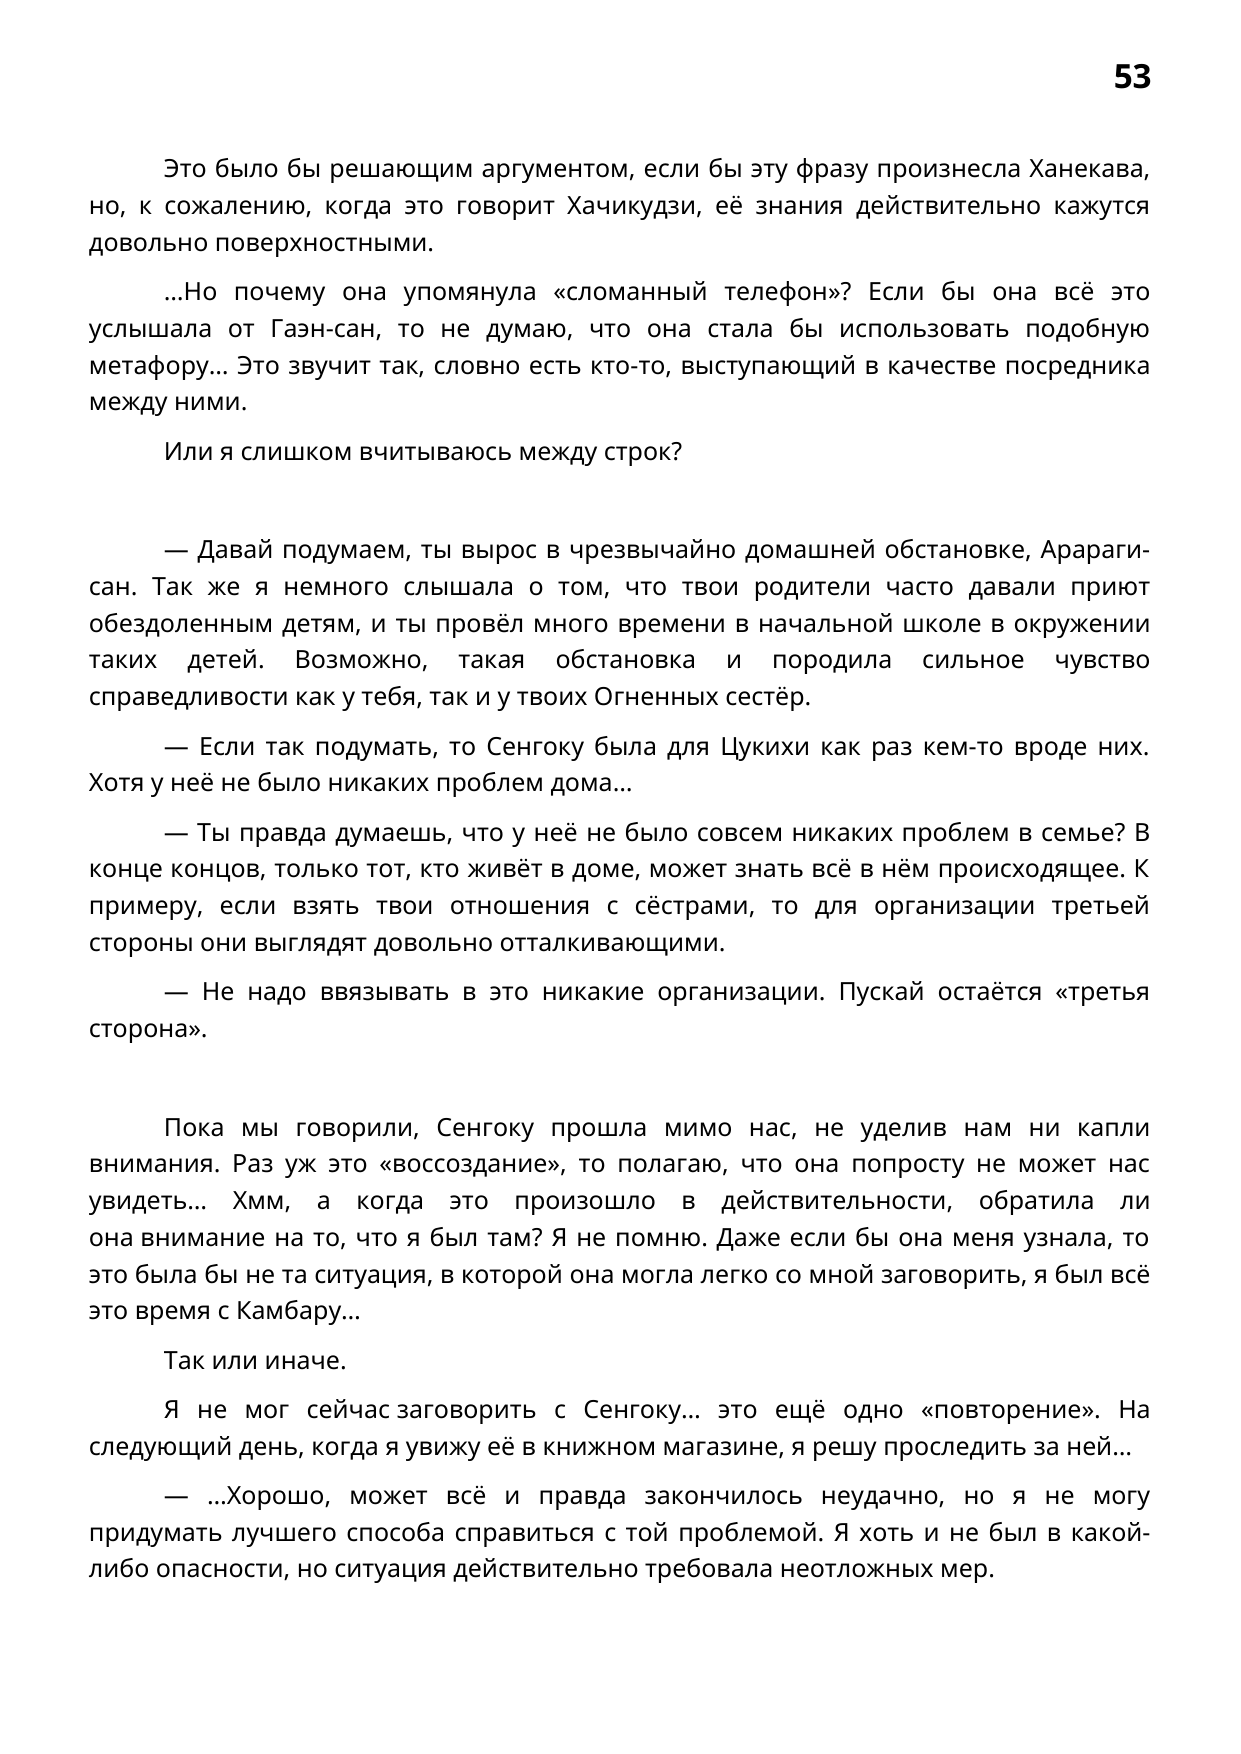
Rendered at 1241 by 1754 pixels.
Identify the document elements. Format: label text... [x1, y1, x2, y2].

text — Ты правда думаешь, что у неё не было совсем никаких проблем в семье? В конце концов, только тот, кто живёт в доме, может знать всё в нём происходящее. К примеру, если взять твои отношения с сёстрами, то для организации третьей стороны они выглядят довольно отталкивающими. [89, 814, 1152, 959]
text Или я слишком вчитываюсь между строк? [89, 433, 1152, 467]
text — Давай подумаем, ты вырос в чрезвычайно домашней обстановке, Арараги-сан. Так же я немного слышала о том, что твои родители часто давали приют обездоленным детям, и ты провёл много времени в начальной школе в окружении таких детей. Возможно, такая обстановка и породила сильное чувство справедливости как у тебя, так и у твоих Огненных сестёр. [89, 532, 1152, 713]
text Я не мог сейчас заговорить с Сенгоку… это ещё одно «повторение». На следующий день, когда я увижу её в книжном магазине, я решу проследить за ней… [89, 1392, 1152, 1462]
text …Но почему она упомянула «сломанный телефон»? Если бы она всё это услышала от Гаэн-сан, то не думаю, что она стала бы использовать подобную метафору… Это звучит так, словно есть кто-то, выступающий в качестве посредника между ними. [89, 274, 1152, 418]
text Это было бы решающим аргументом, если бы эту фразу произнесла Ханекава, но, к сожалению, когда это говорит Хачикудзи, её знания действительно кажутся довольно поверхностными. [89, 151, 1152, 258]
text — …Хорошо, может всё и правда закончилось неудачно, но я не могу придумать лучшего способа справиться с той проблемой. Я хоть и не был в какой-либо опасности, но ситуация действительно требовала неотложных мер. [89, 1478, 1152, 1585]
text Так или иначе. [89, 1342, 1152, 1376]
text — Если так подумать, то Сенгоку была для Цукихи как раз кем-то вроде них. Хотя у неё не было никаких проблем дома… [89, 728, 1152, 799]
text Пока мы говорили, Сенгоку прошла мимо нас, не уделив нам ни капли внимания. Раз уж это «воссоздание», то полагаю, что она попросту не может нас увидеть… Хмм, а когда это произошло в действительности, обратила ли она внимание на то, что я был там? Я не помню. Даже если бы она меня узнала, то это была бы не та ситуация, в которой она могла легко со мной заговорить, я был всё это время с Камбару… [89, 1109, 1152, 1327]
text — Не надо ввязывать в это никакие организации. Пускай остаётся «третья сторона». [89, 974, 1152, 1045]
